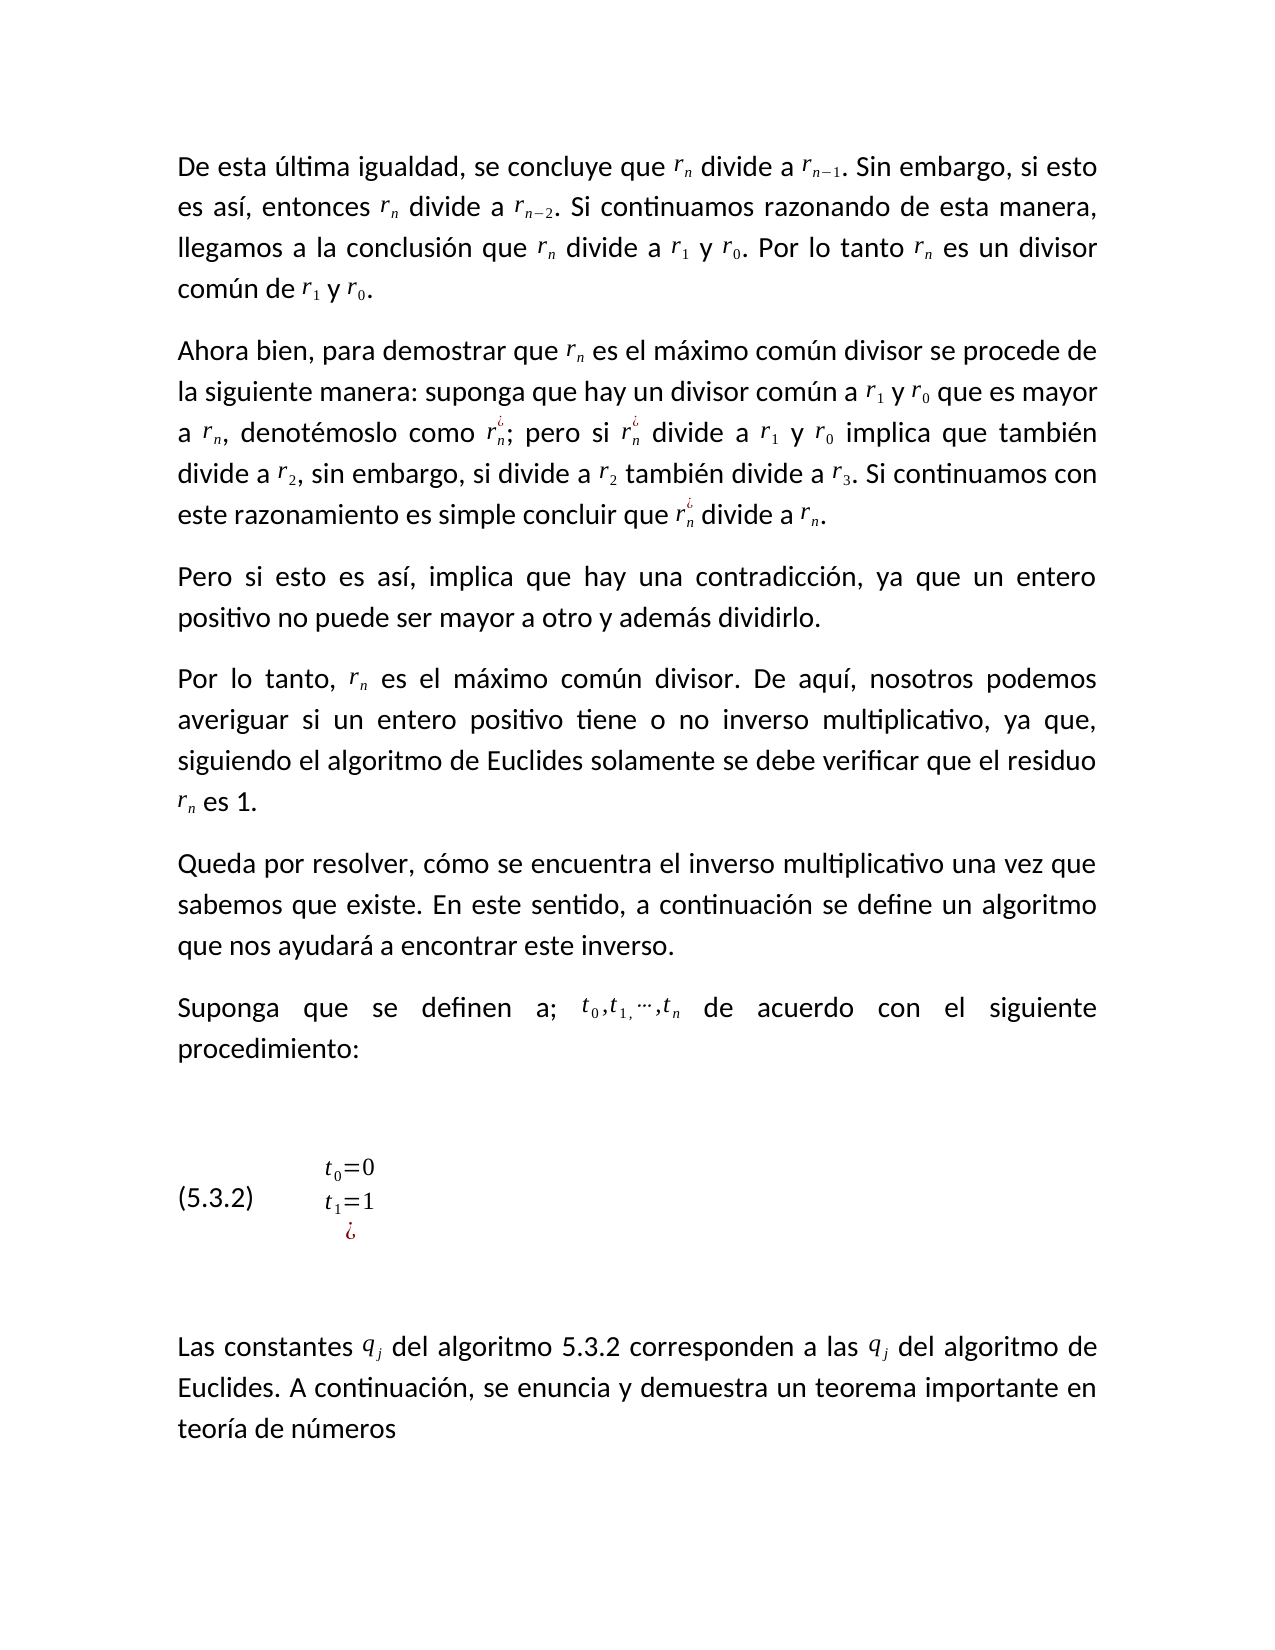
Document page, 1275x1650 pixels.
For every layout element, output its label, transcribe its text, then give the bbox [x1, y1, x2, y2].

text Por lo tanto, es el máximo común divisor. De aquí, nosotros podemos averiguar si un entero positivo tiene o no inverso multiplicativo, ya que, siguiendo el algoritmo de Euclides solamente se debe verificar que el residuo es 1. [177, 660, 1098, 819]
text Queda por resolver, cómo se encuentra el inverso multiplicativo una vez que sabemos que existe. En este sentido, a continuación se define un algoritmo que nos ayudará a encontrar este inverso. [177, 845, 1098, 963]
text Pero si esto es así, implica que hay una contradicción, ya que un entero positivo no puede ser mayor a otro y además dividirlo. [177, 558, 1098, 634]
text Las constantes del algoritmo 5.3.2 corresponden a las del algoritmo de Euclides. A continuación, se enuncia y demuestra un teorema importante en teoría de números [177, 1328, 1098, 1445]
text De esta última igualdad, se concluye que divide a . Sin embargo, si esto es así, entonces divide a . Si continuamos razonando de esta manera, llegamos a la conclusión que divide a y . Por lo tanto es un divisor común de y . [177, 148, 1098, 306]
text Suponga que se definen a; de acuerdo con el siguiente procedimiento: [177, 989, 1098, 1065]
text (5.3.2) [177, 1153, 1098, 1240]
text Ahora bien, para demostrar que es el máximo común divisor se procede de la siguiente manera: suponga que hay un divisor común a y que es mayor a , denotémoslo como ; pero si divide a y implica que también divide a , sin embargo, si divide a también divide a . Si continuamos con este razonamiento es simple concluir que divide a . [177, 332, 1098, 532]
